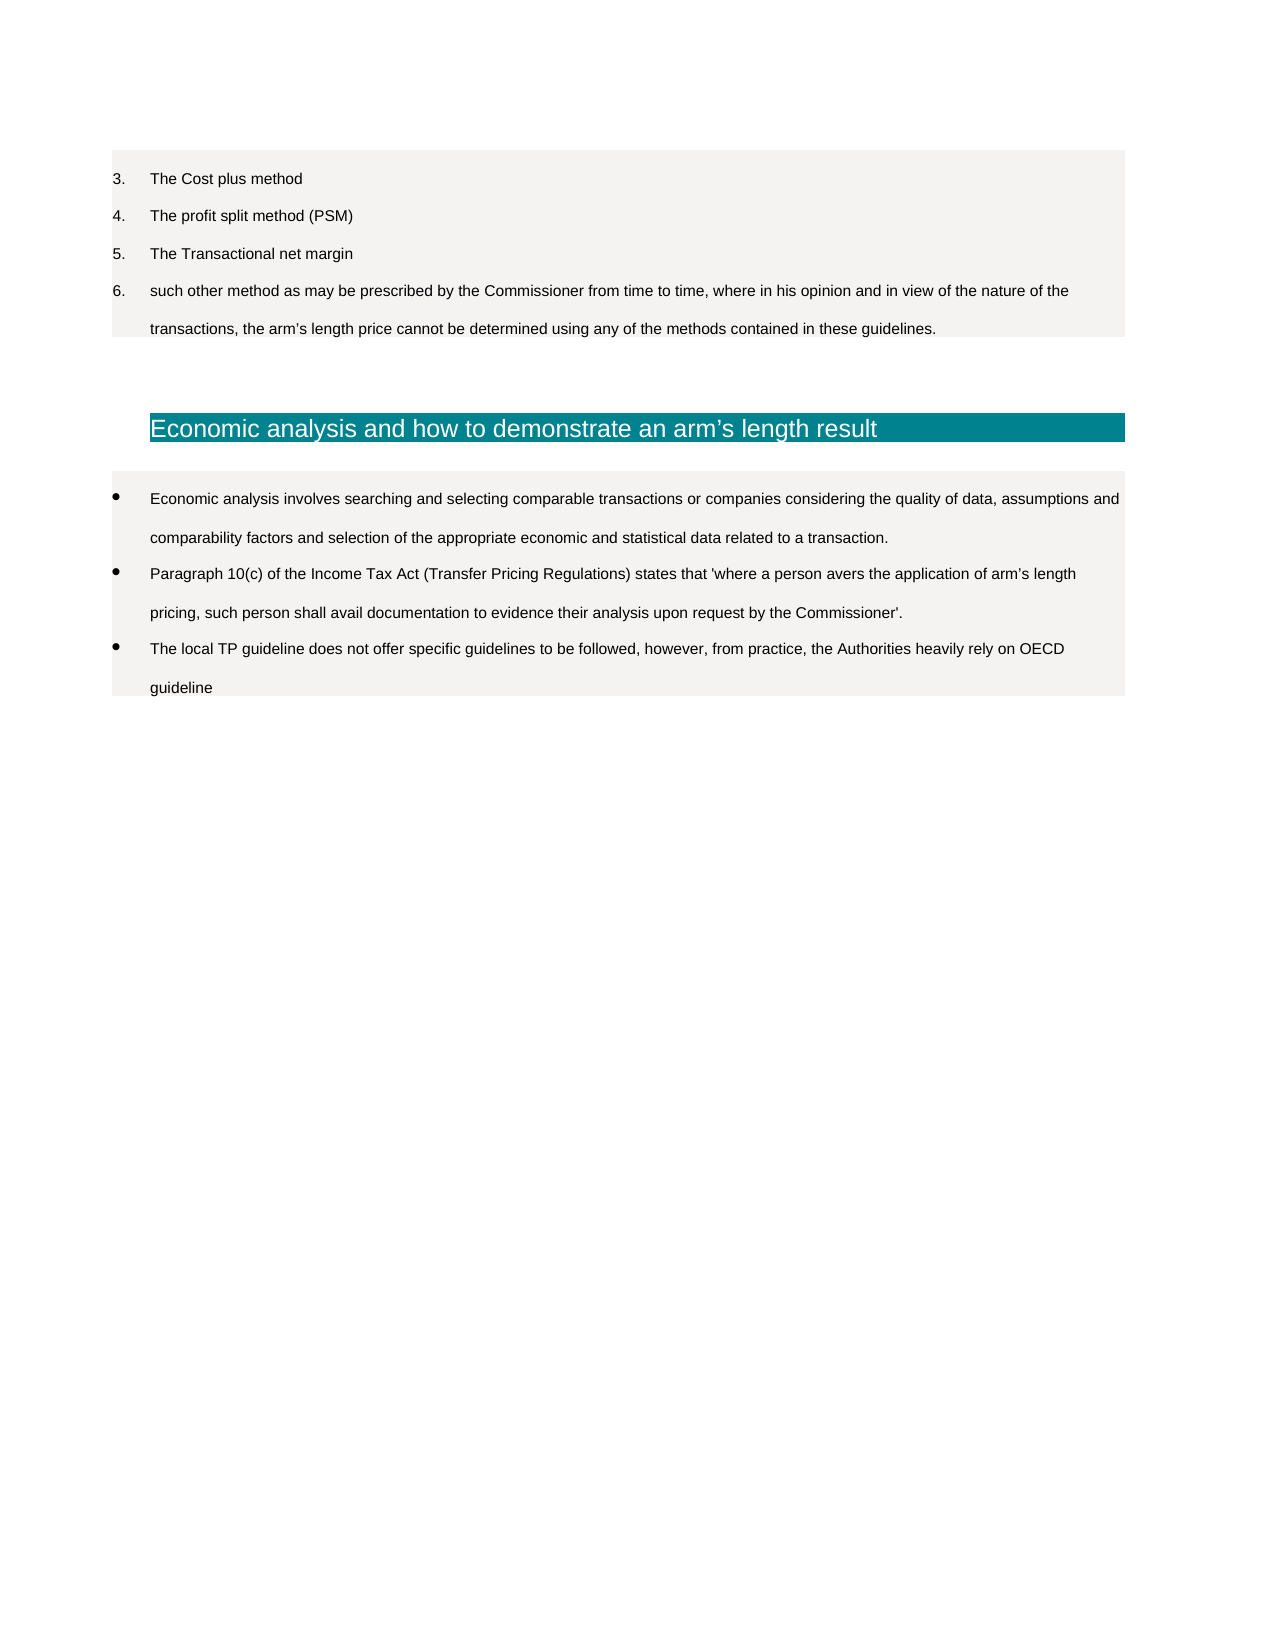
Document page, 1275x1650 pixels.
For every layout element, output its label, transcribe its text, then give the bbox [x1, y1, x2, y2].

list The profit split method (PSM) [112, 187, 1125, 225]
list Economic analysis involves searching and selecting comparable transactions or companies considering the quality of data, assumptions and comparability factors and selection of the appropriate economic and statistical data related to a transaction. [112, 471, 1125, 546]
text Economic analysis and how to demonstrate an arm’s length result [150, 413, 1125, 442]
list The Transactional net margin [112, 225, 1125, 262]
list The local TP guideline does not offer specific guidelines to be followed, however, from practice, the Authorities heavily rely on OECD guideline [112, 621, 1125, 696]
list such other method as may be prescribed by the Commissioner from time to time, where in his opinion and in view of the nature of the transactions, the arm’s length price cannot be determined using any of the methods contained in these guidelines. [112, 262, 1125, 337]
list The Cost plus method [112, 150, 1125, 187]
list Paragraph 10(c) of the Income Tax Act (Transfer Pricing Regulations) states that 'where a person avers the application of arm’s length pricing, such person shall avail documentation to evidence their analysis upon request by the Commissioner'. [112, 546, 1125, 621]
